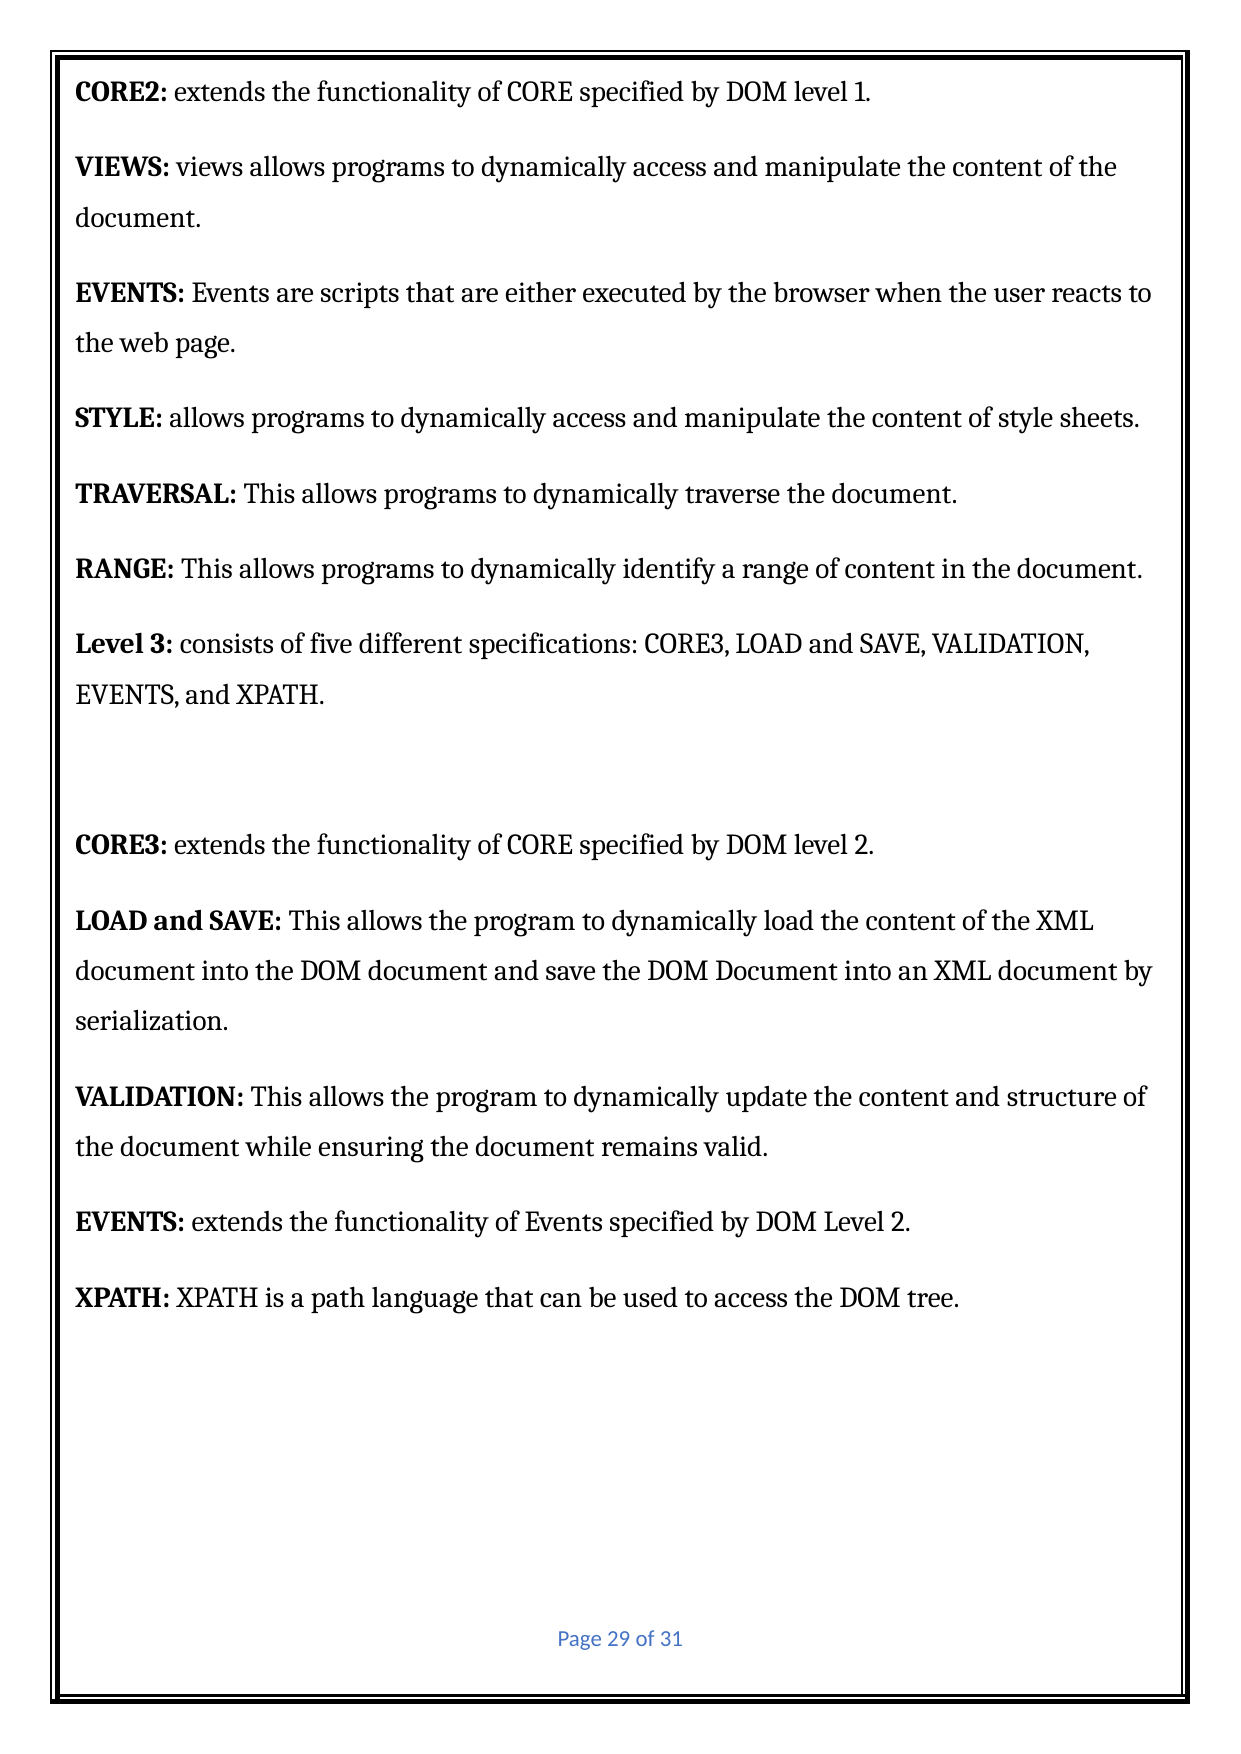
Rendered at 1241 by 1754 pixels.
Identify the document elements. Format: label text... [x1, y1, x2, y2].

text EVENTS: Events are scripts that are either executed by the browser when the user reacts to the web page. [75, 276, 1165, 360]
text STYLE: allows programs to dynamically access and manipulate the content of style sheets. [75, 402, 1165, 435]
text VIEWS: views allows programs to dynamically access and manipulate the content of the document. [75, 150, 1165, 234]
text LOAD and SAVE: This allows the program to dynamically load the content of the XML document into the DOM document and save the DOM Document into an XML document by serialization. [75, 904, 1165, 1038]
text EVENTS: extends the functionality of Events specified by DOM Level 2. [75, 1205, 1165, 1239]
text VALIDATION: This allows the program to dynamically update the content and structure of the document while ensuring the document remains valid. [75, 1080, 1165, 1164]
text CORE3: extends the functionality of CORE specified by DOM level 2. [75, 828, 1165, 862]
text XPATH: XPATH is a path language that can be used to access the DOM tree. [75, 1281, 1165, 1314]
text Level 3: consists of five different specifications: CORE3, LOAD and SAVE, VALIDATION, EVENTS, and XPATH. [75, 628, 1165, 711]
text CORE2: extends the functionality of CORE specified by DOM level 1. [75, 75, 1165, 109]
text RANGE: This allows programs to dynamically identify a range of content in the document. [75, 552, 1165, 586]
text TRAVERSAL: This allows programs to dynamically traverse the document. [75, 477, 1165, 511]
